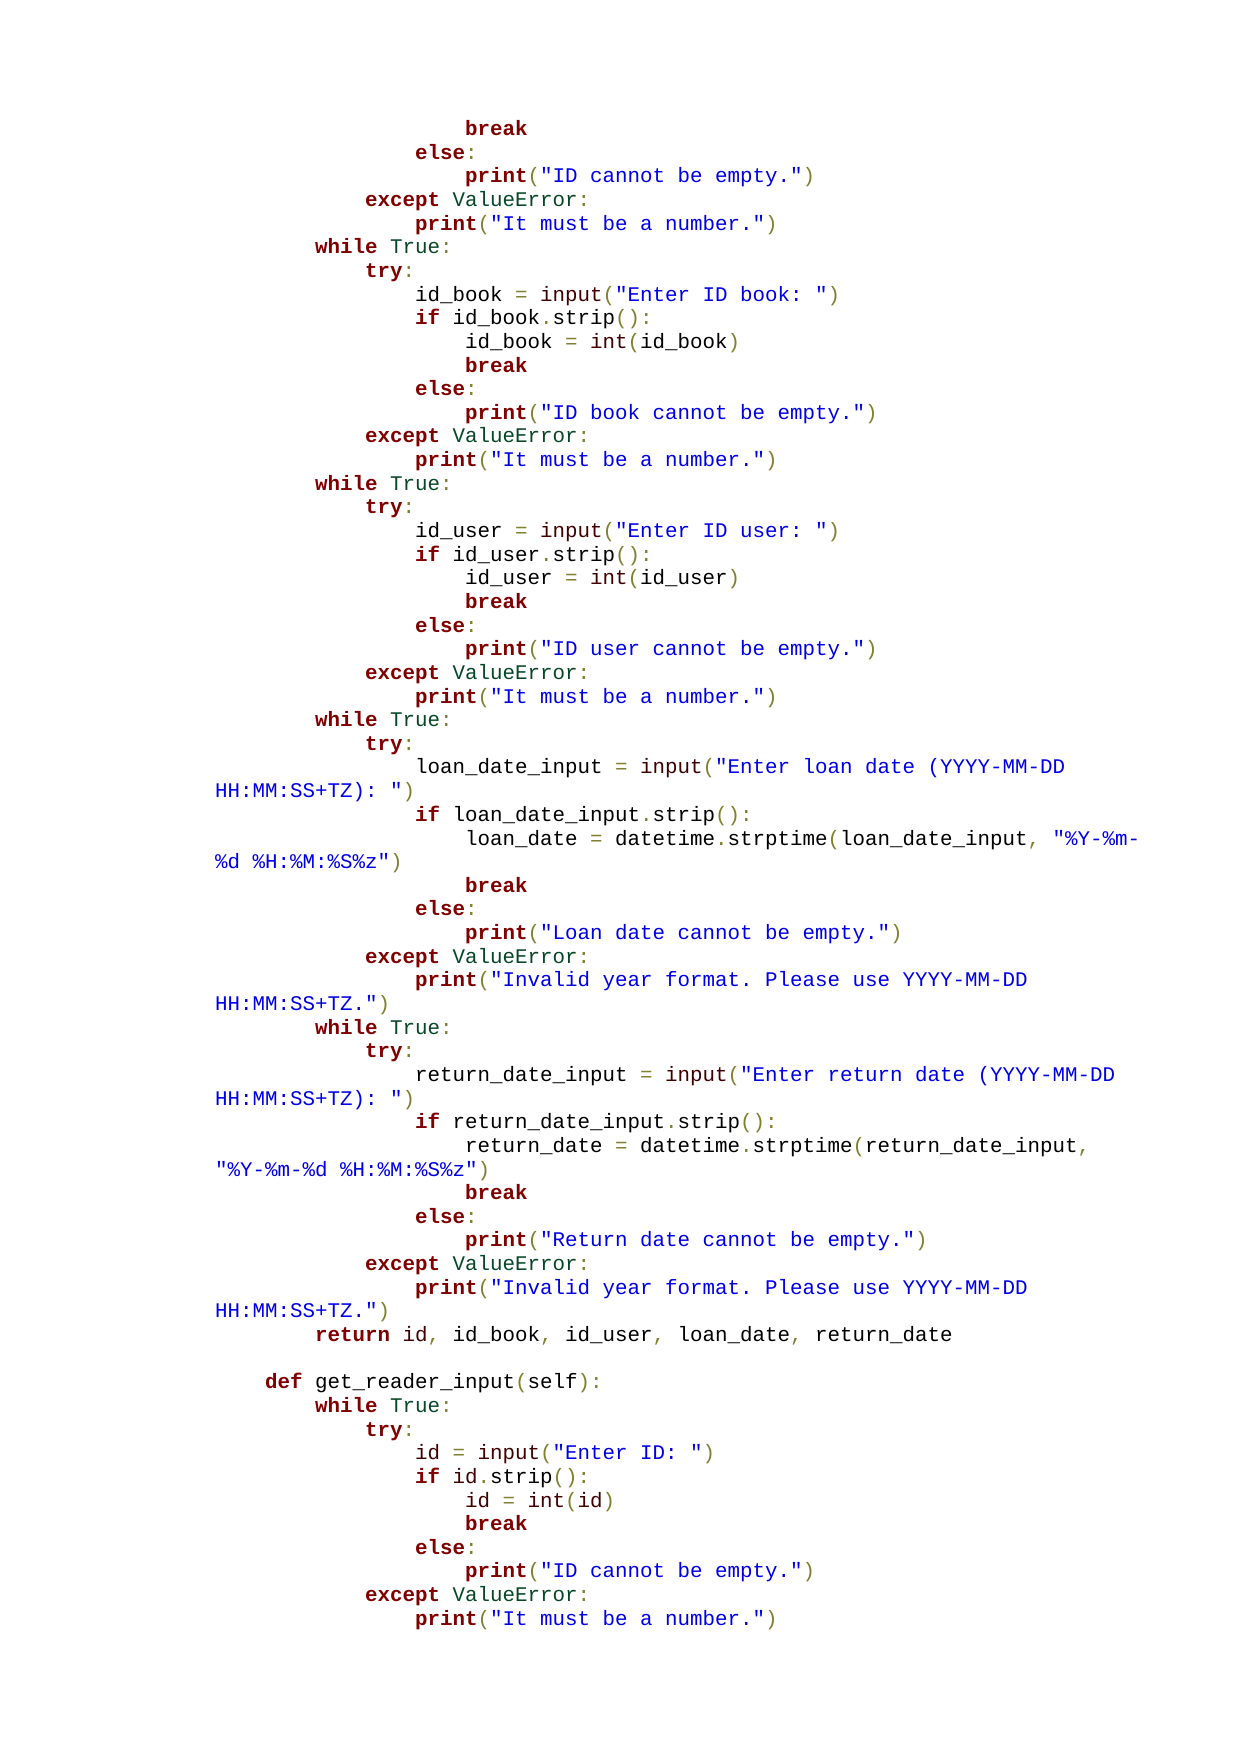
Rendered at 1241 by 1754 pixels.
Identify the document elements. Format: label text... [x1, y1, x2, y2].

text try: [215, 1419, 1152, 1442]
text if return_date_input.strip(): [215, 1111, 1152, 1135]
text try: [215, 260, 1152, 284]
text else: [215, 615, 1152, 638]
text print("ID cannot be empty.") [215, 1561, 1152, 1584]
text if id_book.strip(): [215, 307, 1152, 331]
text if loan_date_input.strip(): [215, 804, 1152, 827]
text if id_user.strip(): [215, 544, 1152, 567]
text break [215, 1513, 1152, 1537]
text print("It must be a number.") [215, 449, 1152, 473]
text return id, id_book, id_user, loan_date, return_date [215, 1324, 1152, 1348]
text print("Invalid year format. Please use YYYY-MM-DD HH:MM:SS+TZ.") [215, 969, 1152, 1017]
text if id.strip(): [215, 1466, 1152, 1489]
text print("It must be a number.") [215, 213, 1152, 236]
text id_book = int(id_book) [215, 331, 1152, 354]
text print("It must be a number.") [215, 686, 1152, 709]
text print("It must be a number.") [215, 1608, 1152, 1631]
text id_user = input("Enter ID user: ") [215, 520, 1152, 544]
text except ValueError: [215, 1584, 1152, 1608]
text break [215, 1182, 1152, 1206]
text loan_date_input = input("Enter loan date (YYYY-MM-DD HH:MM:SS+TZ): ") [215, 757, 1152, 804]
text loan_date = datetime.strptime(loan_date_input, "%Y-%m-%d %H:%M:%S%z") [215, 827, 1152, 875]
text break [215, 354, 1152, 378]
text while True: [215, 236, 1152, 260]
text print("Loan date cannot be empty.") [215, 922, 1152, 946]
text try: [215, 496, 1152, 520]
text print("ID cannot be empty.") [215, 165, 1152, 189]
text id_book = input("Enter ID book: ") [215, 284, 1152, 307]
text id_user = int(id_user) [215, 567, 1152, 591]
text id = int(id) [215, 1489, 1152, 1513]
text except ValueError: [215, 426, 1152, 449]
text else: [215, 1206, 1152, 1229]
text else: [215, 1537, 1152, 1561]
text while True: [215, 1017, 1152, 1040]
text print("ID user cannot be empty.") [215, 638, 1152, 662]
text return_date = datetime.strptime(return_date_input, "%Y-%m-%d %H:%M:%S%z") [215, 1135, 1152, 1182]
text except ValueError: [215, 946, 1152, 969]
text return_date_input = input("Enter return date (YYYY-MM-DD HH:MM:SS+TZ): ") [215, 1064, 1152, 1111]
text else: [215, 142, 1152, 165]
text try: [215, 733, 1152, 757]
text break [215, 118, 1152, 142]
text else: [215, 378, 1152, 402]
text try: [215, 1040, 1152, 1064]
text else: [215, 898, 1152, 922]
text print("Return date cannot be empty.") [215, 1229, 1152, 1253]
text except ValueError: [215, 1253, 1152, 1277]
text while True: [215, 473, 1152, 496]
text id = input("Enter ID: ") [215, 1442, 1152, 1466]
text except ValueError: [215, 662, 1152, 686]
text while True: [215, 1395, 1152, 1419]
text break [215, 875, 1152, 898]
text print("Invalid year format. Please use YYYY-MM-DD HH:MM:SS+TZ.") [215, 1277, 1152, 1324]
text except ValueError: [215, 189, 1152, 213]
text break [215, 591, 1152, 615]
text def get_reader_input(self): [215, 1371, 1152, 1395]
text print("ID book cannot be empty.") [215, 402, 1152, 426]
text while True: [215, 709, 1152, 733]
